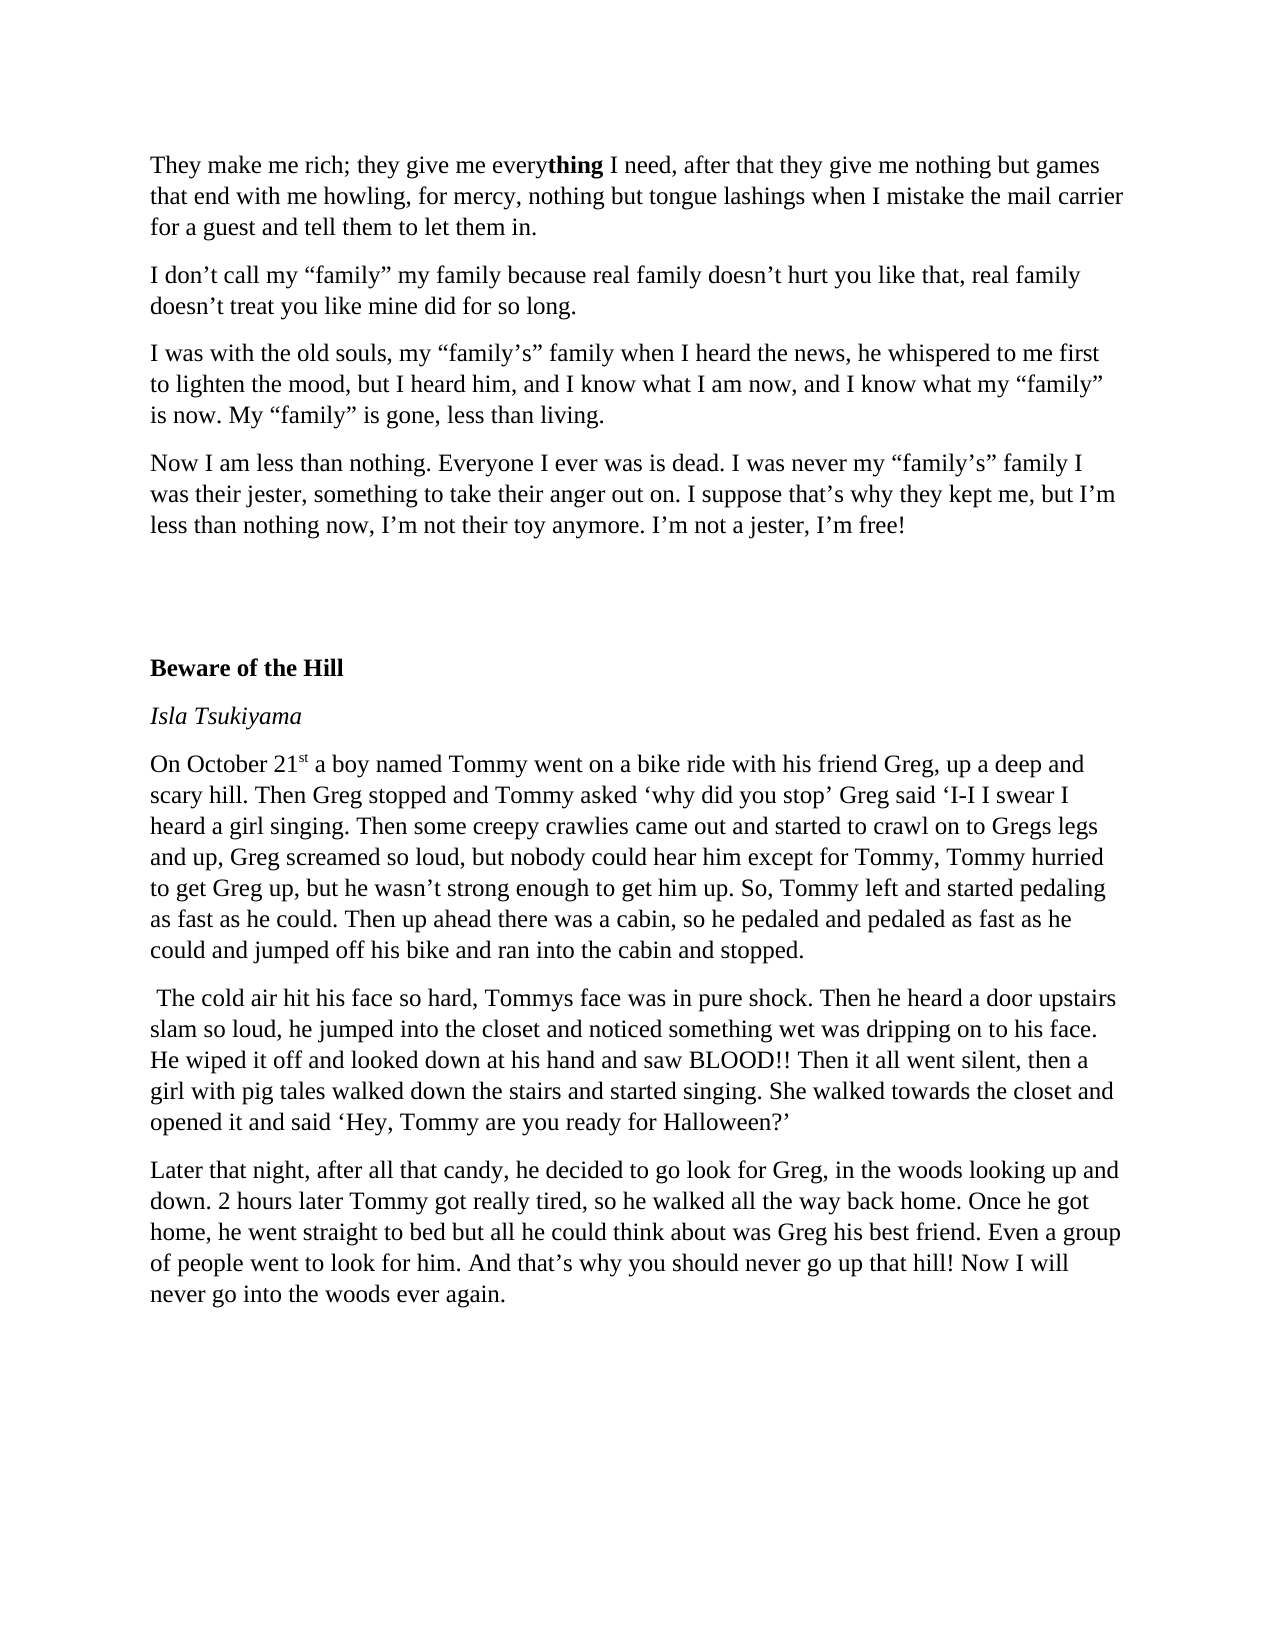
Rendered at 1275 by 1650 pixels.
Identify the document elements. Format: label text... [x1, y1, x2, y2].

text I was with the old souls, my “family’s” family when I heard the news, he whispered to me first to lighten the mood, but I heard him, and I know what I am now, and I know what my “family” is now. My “family” is gone, less than living. [150, 338, 1125, 429]
text Beware of the Hill [150, 653, 1125, 682]
text I don’t call my “family” my family because real family doesn’t hurt you like that, real family doesn’t treat you like mine did for so long. [150, 260, 1125, 319]
text They make me rich; they give me everything I need, after that they give me nothing but games that end with me howling, for mercy, nothing but tongue lashings when I mistake the mail carrier for a guest and tell them to let them in. [150, 150, 1125, 241]
text The cold air hit his face so hard, Tommys face was in pure shock. Then he heard a door upstairs slam so loud, he jumped into the closet and noticed something wet was dripping on to his face. He wiped it off and looked down at his hand and saw BLOOD!! Then it all went silent, then a girl with pig tales walked down the stairs and started singing. She walked towards the closet and opened it and said ‘Hey, Tommy are you ready for Halloween?’ [150, 983, 1125, 1136]
text On October 21st a boy named Tommy went on a bike ride with his friend Greg, up a deep and scary hill. Then Greg stopped and Tommy asked ‘why did you stop’ Greg said ‘I-I I swear I heard a girl singing. Then some creepy crawlies came out and started to crawl on to Gregs legs and up, Greg screamed so loud, but nobody could hear him except for Tommy, Tommy hurried to get Greg up, but he wasn’t strong enough to get him up. So, Tommy left and started pedaling as fast as he could. Then up ahead there was a cabin, so he pedaled and pedaled as fast as he could and jumped off his bike and ran into the cabin and stopped. [150, 749, 1125, 964]
text Later that night, after all that candy, he decided to go look for Greg, in the woods looking up and down. 2 hours later Tommy got really tired, so he walked all the way back home. Once he got home, he went straight to bed but all he could think about was Greg his best friend. Even a group of people went to look for him. And that’s why you should never go up that hill! Now I will never go into the woods ever again. [150, 1155, 1125, 1308]
text Isla Tsukiyama [150, 701, 1125, 730]
text Now I am less than nothing. Everyone I ever was is dead. I was never my “family’s” family I was their jester, something to take their anger out on. I suppose that’s why they kept me, but I’m less than nothing now, I’m not their toy anymore. I’m not a jester, I’m free! [150, 448, 1125, 539]
